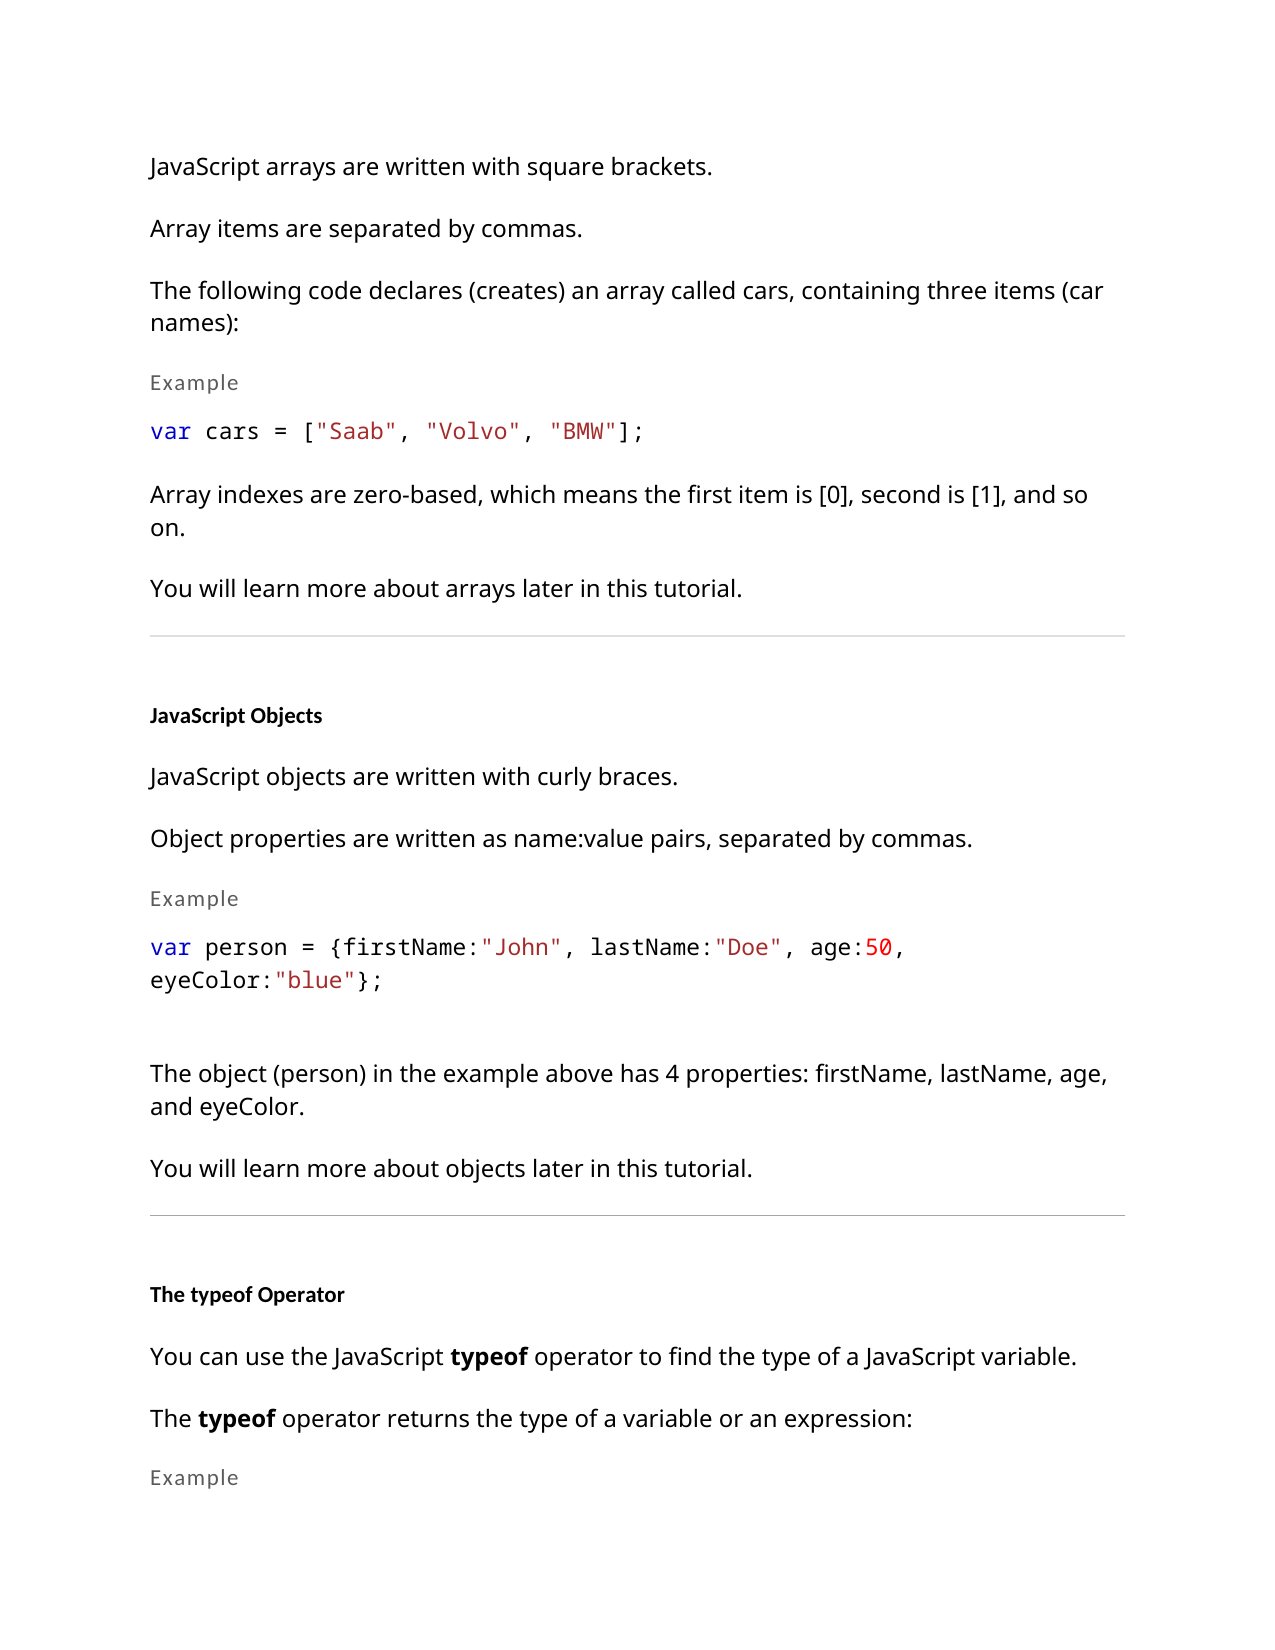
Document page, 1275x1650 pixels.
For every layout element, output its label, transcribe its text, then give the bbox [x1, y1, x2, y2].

subtitle Example [150, 1463, 1125, 1491]
text JavaScript arrays are written with square brackets. [150, 150, 1125, 183]
text JavaScript objects are written with curly braces. [150, 760, 1125, 793]
subtitle Example [150, 368, 1125, 396]
text JavaScript Objects [150, 701, 1125, 729]
text Array items are separated by commas. [150, 212, 1125, 244]
text The typeof Operator [150, 1280, 1125, 1308]
text The object (person) in the example above has 4 properties: firstName, lastName, age, and eyeColor. [150, 1057, 1125, 1122]
subtitle Example [150, 884, 1125, 912]
text The typeof operator returns the type of a variable or an expression: [150, 1401, 1125, 1434]
text You will learn more about arrays later in this tutorial. [150, 572, 1125, 605]
text You will learn more about objects later in this tutorial. [150, 1152, 1125, 1184]
text var cars = ["Saab", "Volvo", "BMW"]; [150, 415, 1125, 446]
text You can use the JavaScript typeof operator to find the type of a JavaScript variable. [150, 1340, 1125, 1372]
text The following code declares (creates) an array called cars, containing three items (car names): [150, 273, 1125, 339]
text var person = {firstName:"John", lastName:"Doe", age:50, eyeColor:"blue"}; [150, 931, 1125, 1026]
text Object properties are written as name:value pairs, separated by commas. [150, 822, 1125, 854]
text Array indexes are zero-based, which means the first item is [0], second is [1], and so on. [150, 478, 1125, 543]
